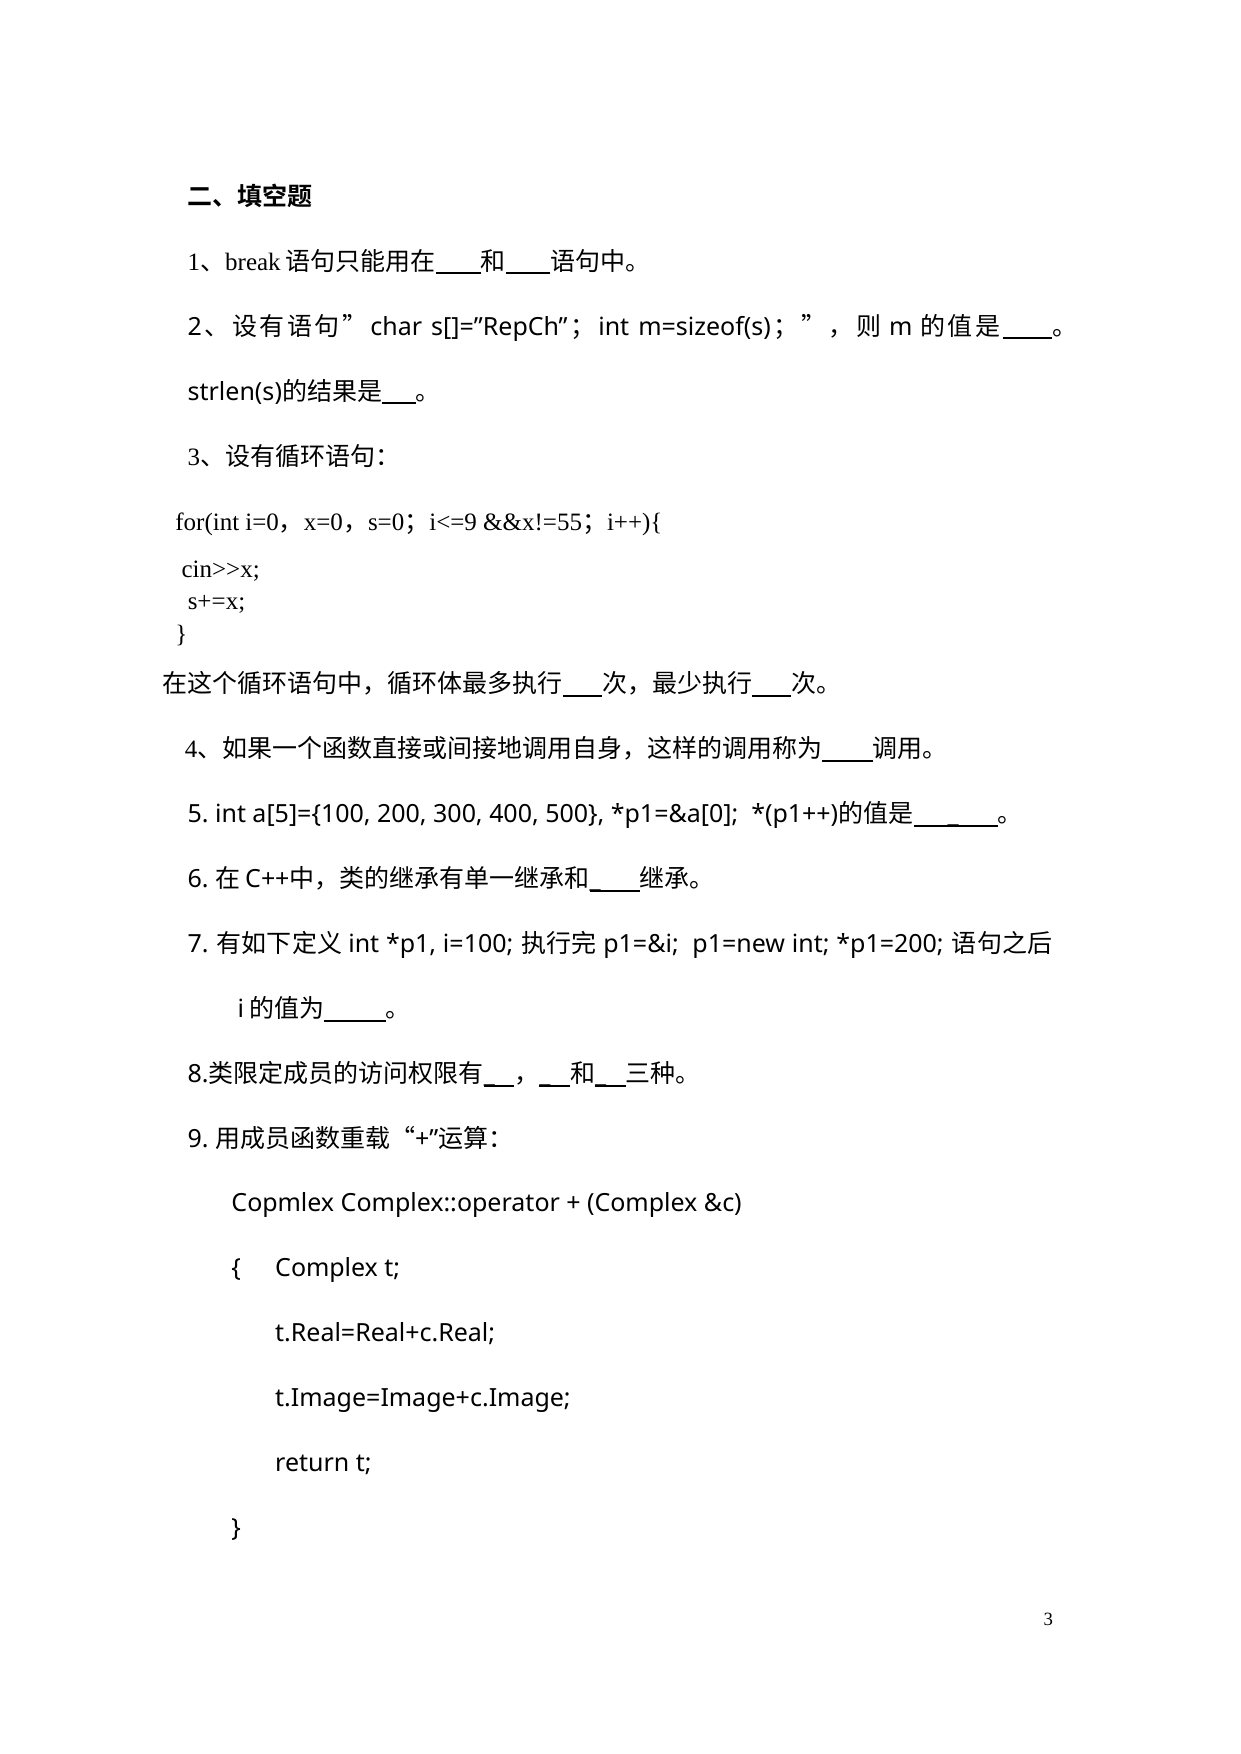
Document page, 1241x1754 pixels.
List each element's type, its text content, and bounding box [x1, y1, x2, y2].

text cin>>x; [150, 552, 1053, 584]
text 6. 在C++中，类的继承有单一继承和_ 继承。 [187, 844, 1053, 909]
text 1、break语句只能用在 和 语句中。 [187, 227, 1053, 292]
text for(int i=0，x=0，s=0；i<=9 &&x!=55；i++){ [150, 487, 1053, 552]
text Copmlex Complex::operator + (Complex &c) [187, 1169, 1053, 1234]
text 4、如果一个函数直接或间接地调用自身，这样的调用称为 调用。 [172, 714, 1053, 779]
text t.Real=Real+c.Real; [187, 1299, 1053, 1364]
text return t; [187, 1429, 1053, 1494]
text } [150, 617, 1053, 649]
text { Complex t; [187, 1234, 1053, 1299]
text 9. 用成员函数重载“+”运算： [187, 1104, 1053, 1169]
text 7. 有如下定义int *p1, i=100; 执行完 p1=&i; p1=new int; *p1=200; 语句之后 i的值为 。 [187, 909, 1053, 1039]
text 5. int a[5]={100, 200, 300, 400, 500}, *p1=&a[0]; *(p1++)的值是 _ 。 [187, 779, 1053, 844]
text 8.类限定成员的访问权限有_ ，_ 和_ 三种。 [187, 1039, 1053, 1104]
text 2、设有语句”char s[]=”RepCh”；int m=sizeof(s)；”，则m的值是 。strlen(s)的结果是 。 [187, 292, 1053, 422]
text s+=x; [150, 584, 1053, 617]
text t.Image=Image+c.Image; [187, 1364, 1053, 1429]
text } [187, 1494, 1053, 1559]
text 3、设有循环语句： [187, 422, 1053, 487]
text 在这个循环语句中，循环体最多执行 次，最少执行 次。 [150, 649, 1053, 714]
text 二、填空题 [187, 162, 1053, 227]
